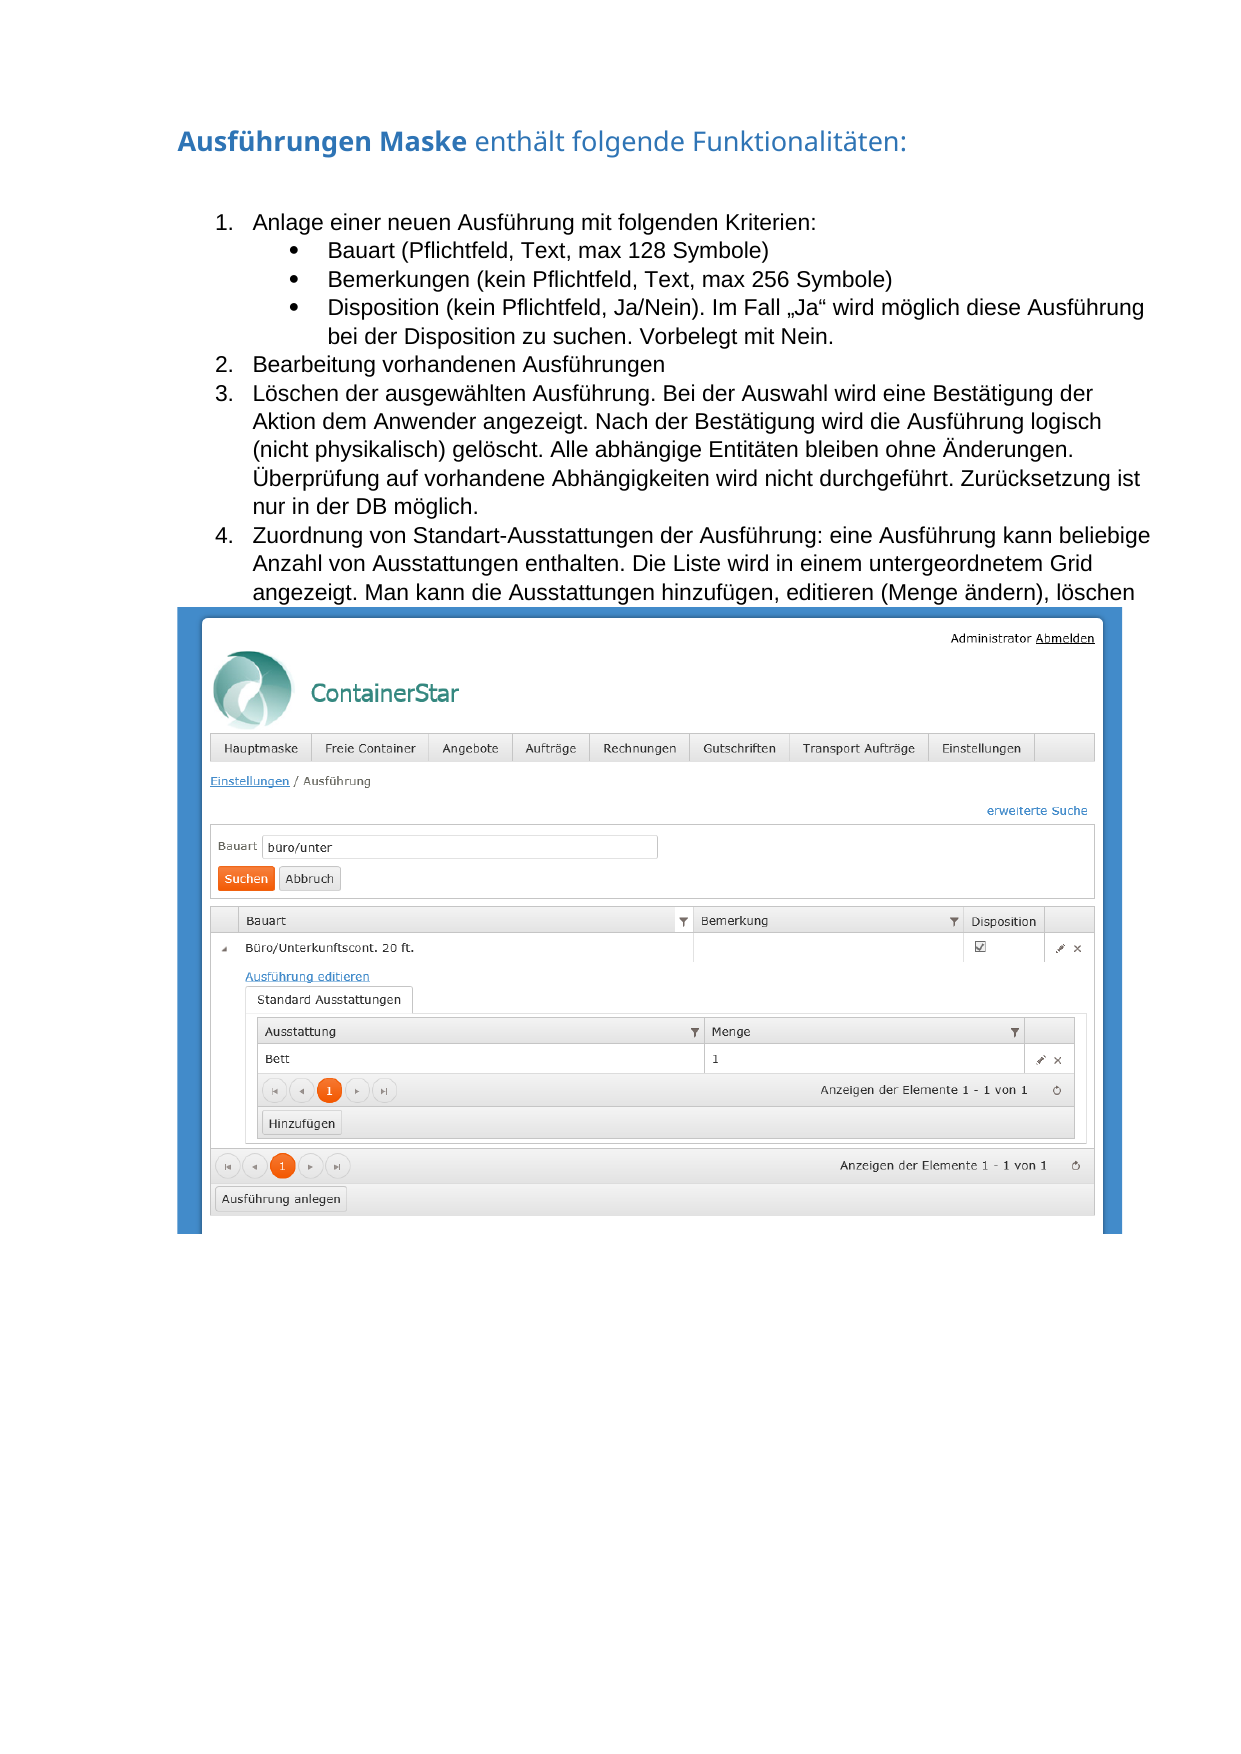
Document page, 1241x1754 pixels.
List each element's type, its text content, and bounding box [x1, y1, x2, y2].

list Löschen der ausgewählten Ausführung. Bei der Auswahl wird eine Bestätigung der Aktion dem Anwender angezeigt. Nach der Bestätigung wird die Ausführung logisch (nicht physikalisch) gelöscht. Alle abhängige Entitäten bleiben ohne Änderungen. Überprüfung auf vorhandene Abhängigkeiten wird nicht durchgeführt. Zurücksetzung ist nur in der DB möglich. [215, 379, 1152, 520]
list Zuordnung von Standart-Ausstattungen der Ausführung: eine Ausführung kann beliebige Anzahl von Ausstattungen enthalten. Die Liste wird in einem untergeordnetem Grid angezeigt. Man kann die Ausstattungen hinzufügen, editieren (Menge ändern), löschen [215, 522, 1152, 605]
picture [177, 607, 1123, 1234]
list Disposition (kein Pflichtfeld, Ja/Nein). Im Fall „Ja“ wird möglich diese Ausführung bei der Disposition zu suchen. Vorbelegt mit Nein. [290, 294, 1152, 349]
list Bemerkungen (kein Pflichtfeld, Text, max 256 Symbole) [290, 266, 1152, 292]
list Bauart (Pflichtfeld, Text, max 128 Symbole) [290, 237, 1152, 264]
list Bearbeitung vorhandenen Ausführungen [215, 351, 1152, 377]
text Ausführungen Maske enthält folgende Funktionalitäten: [177, 122, 1152, 159]
list Anlage einer neuen Ausführung mit folgenden Kriterien: [215, 209, 1152, 235]
